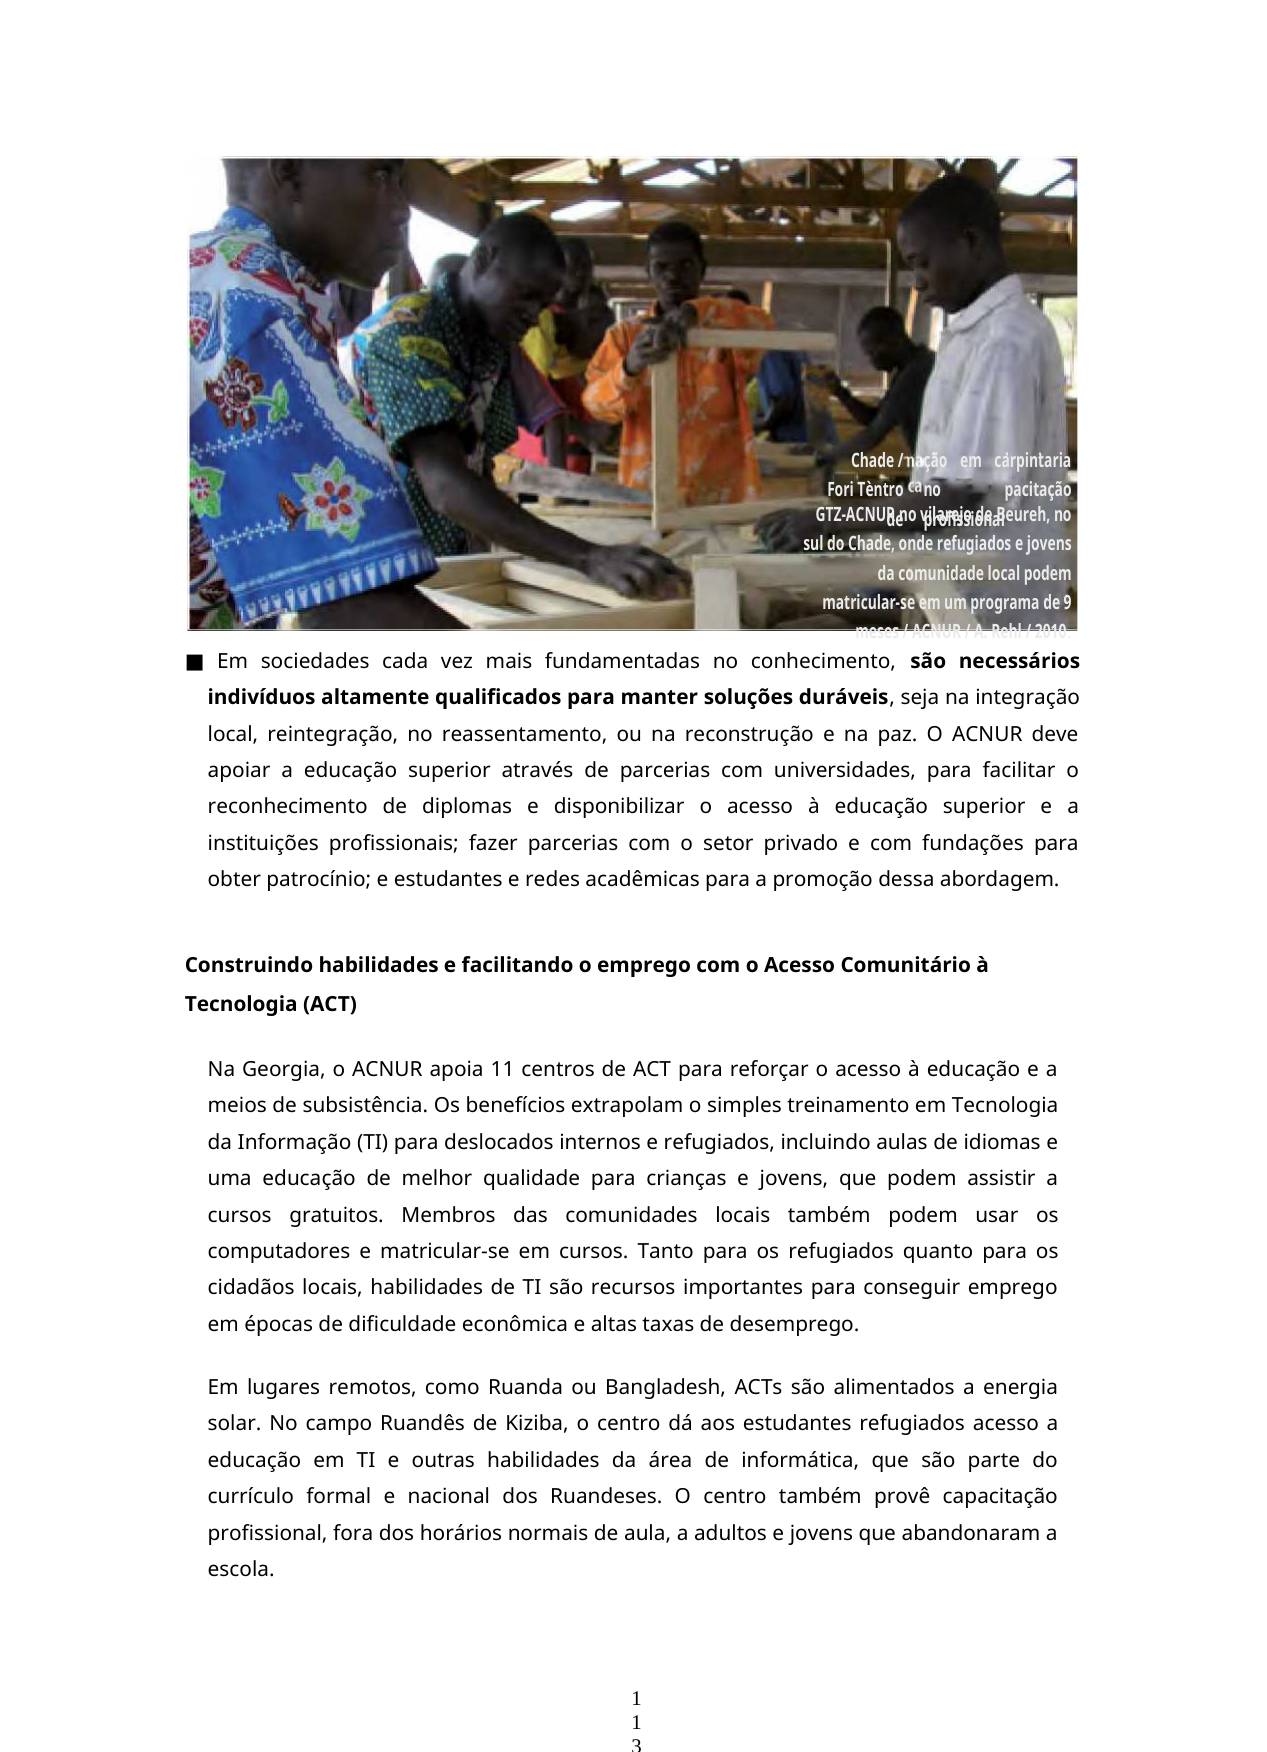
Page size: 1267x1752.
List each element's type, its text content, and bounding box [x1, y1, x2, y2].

text Construindo habilidades e facilitando o emprego com o Acesso Comunitário à Tecnologia (ACT) [184, 951, 1080, 1017]
picture [187, 156, 1078, 631]
text Em lugares remotos, como Ruanda ou Bangladesh, ACTs são alimentados a energia solar. No campo Ruandês de Kiziba, o centro dá aos estudantes refugiados acesso a educação em TI e outras habilidades da área de informática, que são parte do currículo formal e nacional dos Ruandeses. O centro também provê capacitação profissional, fora dos horários normais de aula, a adultos e jovens que abandonaram a escola. [207, 1372, 1059, 1582]
text Na Georgia, o ACNUR apoia 11 centros de ACT para reforçar o acesso à educação e a meios de subsistência. Os benefícios extrapolam o simples treinamento em Tecnologia da Informação (TI) para deslocados internos e refugiados, incluindo aulas de idiomas e uma educação de melhor qualidade para crianças e jovens, que podem assistir a cursos gratuitos. Membros das comunidades locais também podem usar os computadores e matricular-se em cursos. Tanto para os refugiados quanto para os cidadãos locais, habilidades de TI são recursos importantes para conseguir emprego em épocas de dificuldade econômica e altas taxas de desemprego. [207, 1054, 1059, 1337]
text ■ Em sociedades cada vez mais fundamentadas no conhecimento, são necessários indivíduos altamente qualificados para manter soluções duráveis, seja na integração local, reintegração, no reassentamento, ou na reconstrução e na paz. O ACNUR deve apoiar a educação superior através de parcerias com universidades, para facilitar o reconhecimento de diplomas e disponibilizar o acesso à educação superior e a instituições profissionais; fazer parcerias com o setor privado e com fundações para obter patrocínio; e estudantes e redes acadêmicas para a promoção dessa abordagem. [184, 646, 1080, 893]
